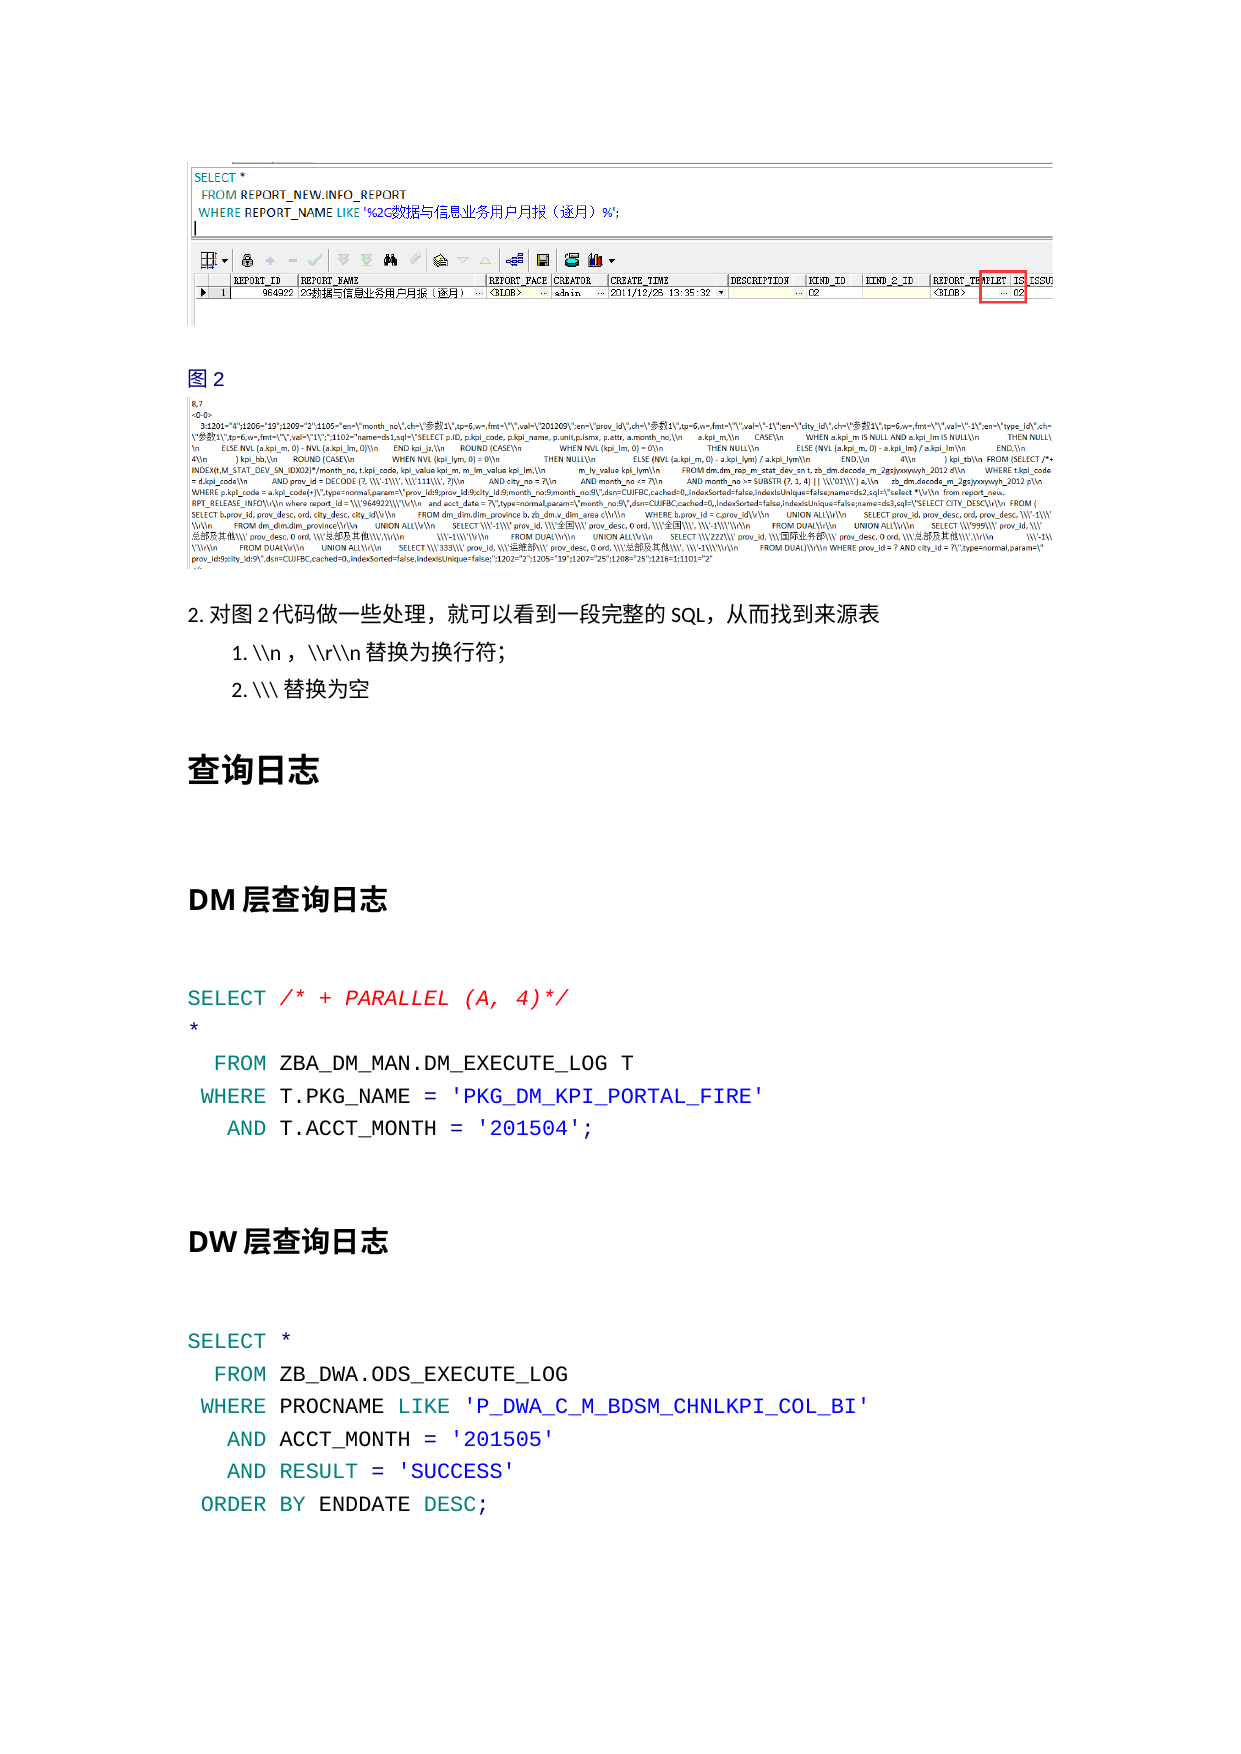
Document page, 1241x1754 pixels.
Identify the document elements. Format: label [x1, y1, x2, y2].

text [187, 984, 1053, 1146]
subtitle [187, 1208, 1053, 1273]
picture [187, 397, 1053, 569]
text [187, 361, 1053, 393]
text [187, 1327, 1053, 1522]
picture [187, 162, 1053, 326]
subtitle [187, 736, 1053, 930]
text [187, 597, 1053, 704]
